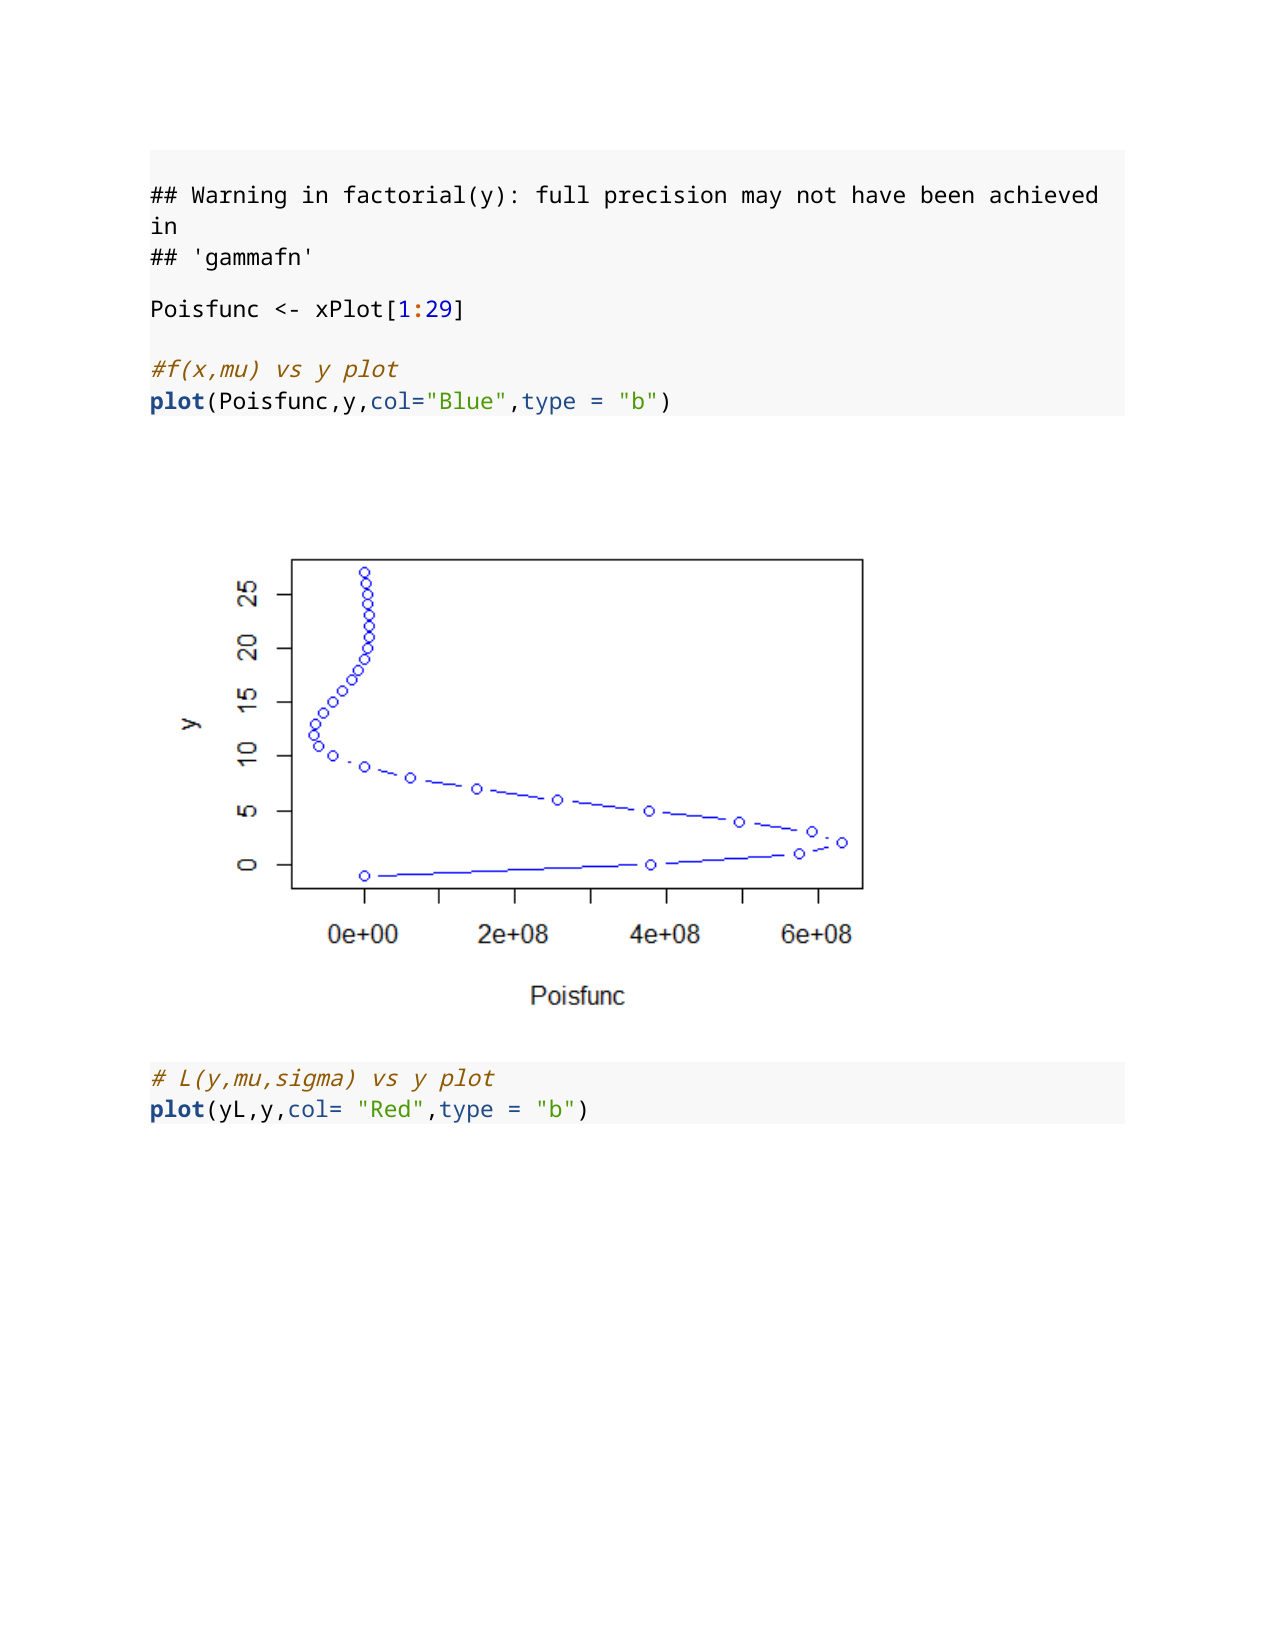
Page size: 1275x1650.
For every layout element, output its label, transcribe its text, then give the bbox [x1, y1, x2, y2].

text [150, 150, 1125, 272]
text # L(y,mu,sigma) vs y plot plot(yL,y,col= "Red",type = "b") [494, 1062, 1125, 1124]
picture [168, 436, 927, 1043]
text Poisfunc <- xPlot[1:29] #f(x,mu) vs y plot plot(Poisfunc,y,col="Blue",type = "b") [150, 293, 1125, 416]
